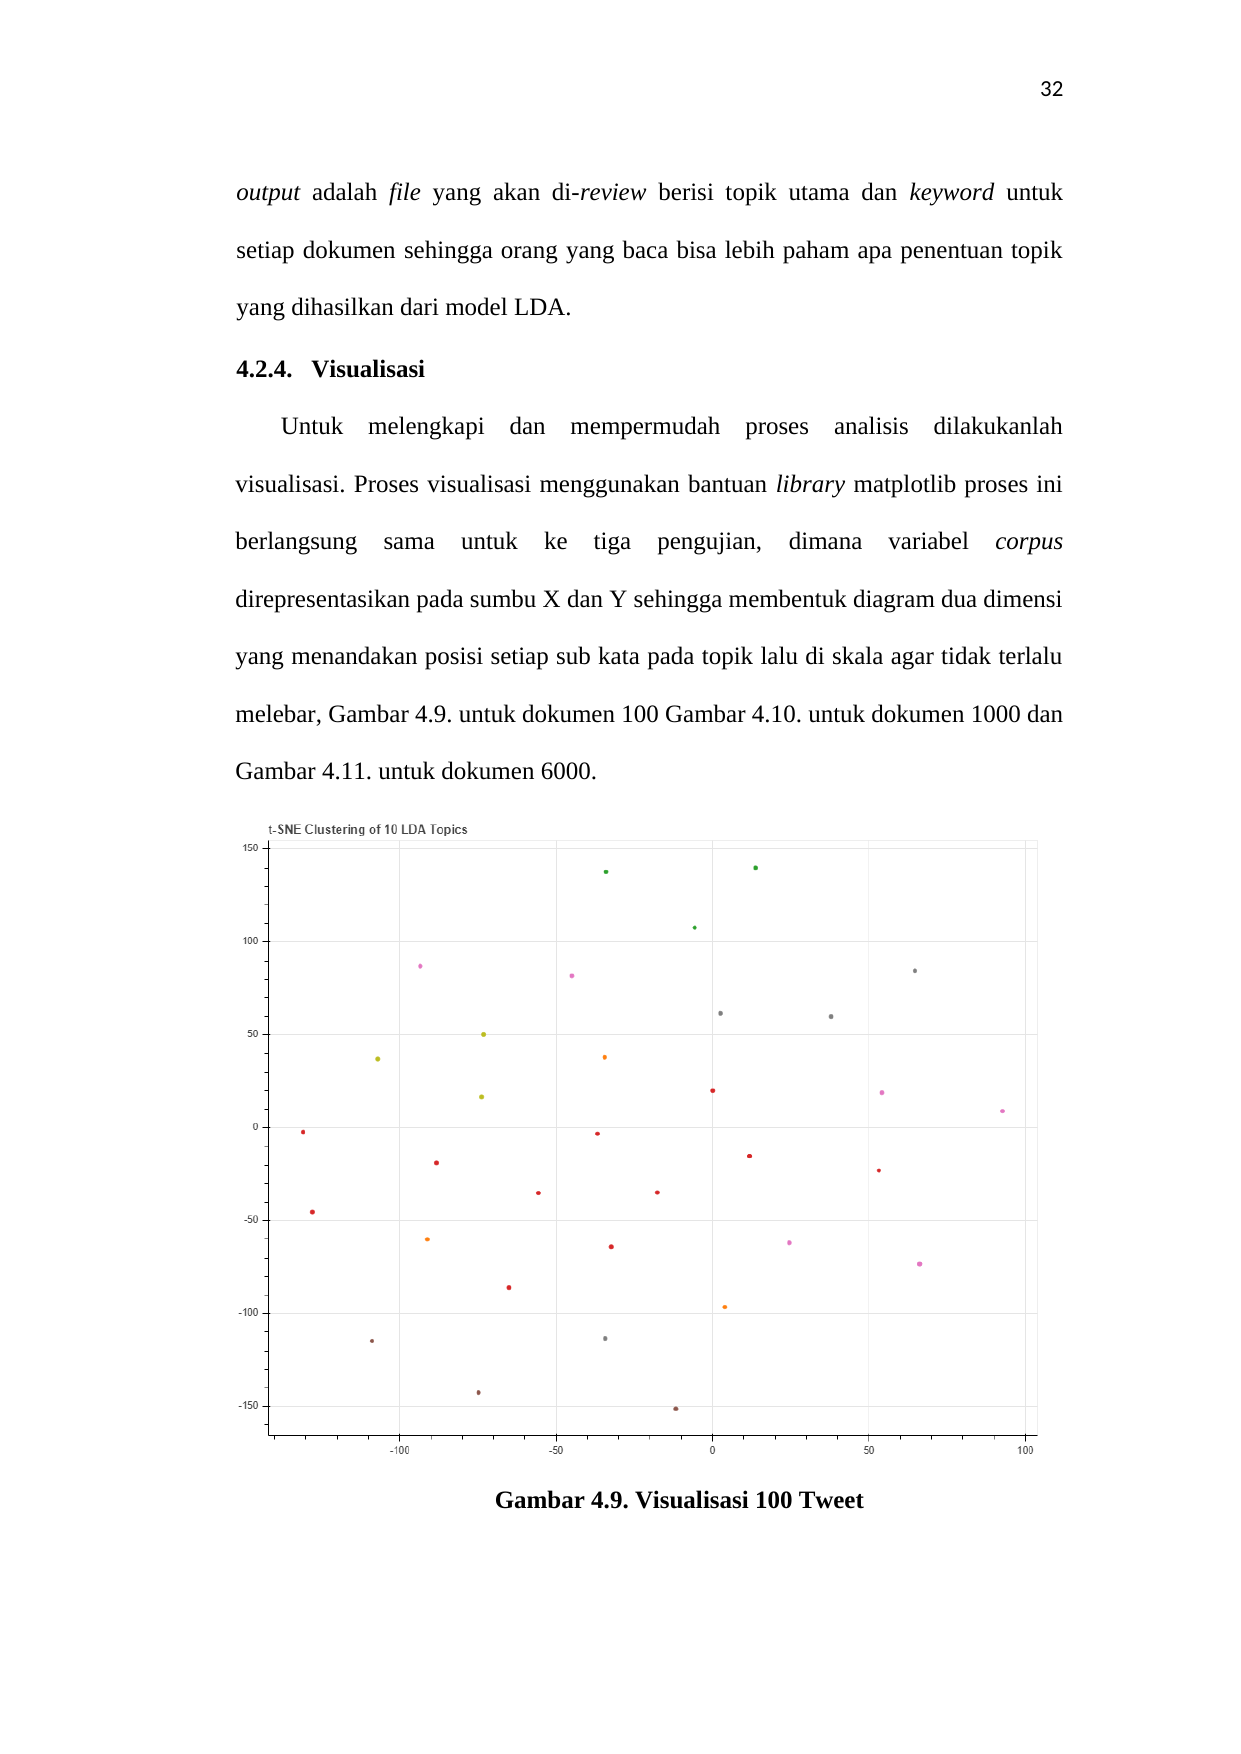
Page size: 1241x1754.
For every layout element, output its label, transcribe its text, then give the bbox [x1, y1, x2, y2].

picture [236, 813, 1063, 1457]
text Gambar 4.9. Visualisasi 100 Tweet [235, 1485, 1063, 1514]
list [236, 177, 1063, 321]
subtitle Visualisasi [236, 354, 1063, 383]
text Untuk melengkapi dan mempermudah proses analisis dilakukanlah visualisasi. Proses visualisasi menggunakan bantuan library matplotlib proses ini berlangsung sama untuk ke tiga pengujian, dimana variabel corpus direpresentasikan pada sumbu X dan Y sehingga membentuk diagram dua dimensi yang menandakan posisi setiap sub kata pada topik lalu di skala agar tidak terlalu melebar, Gambar 4.9. untuk dokumen 100 Gambar 4.10. untuk dokumen 1000 dan Gambar 4.11. untuk dokumen 6000. [235, 411, 1063, 785]
